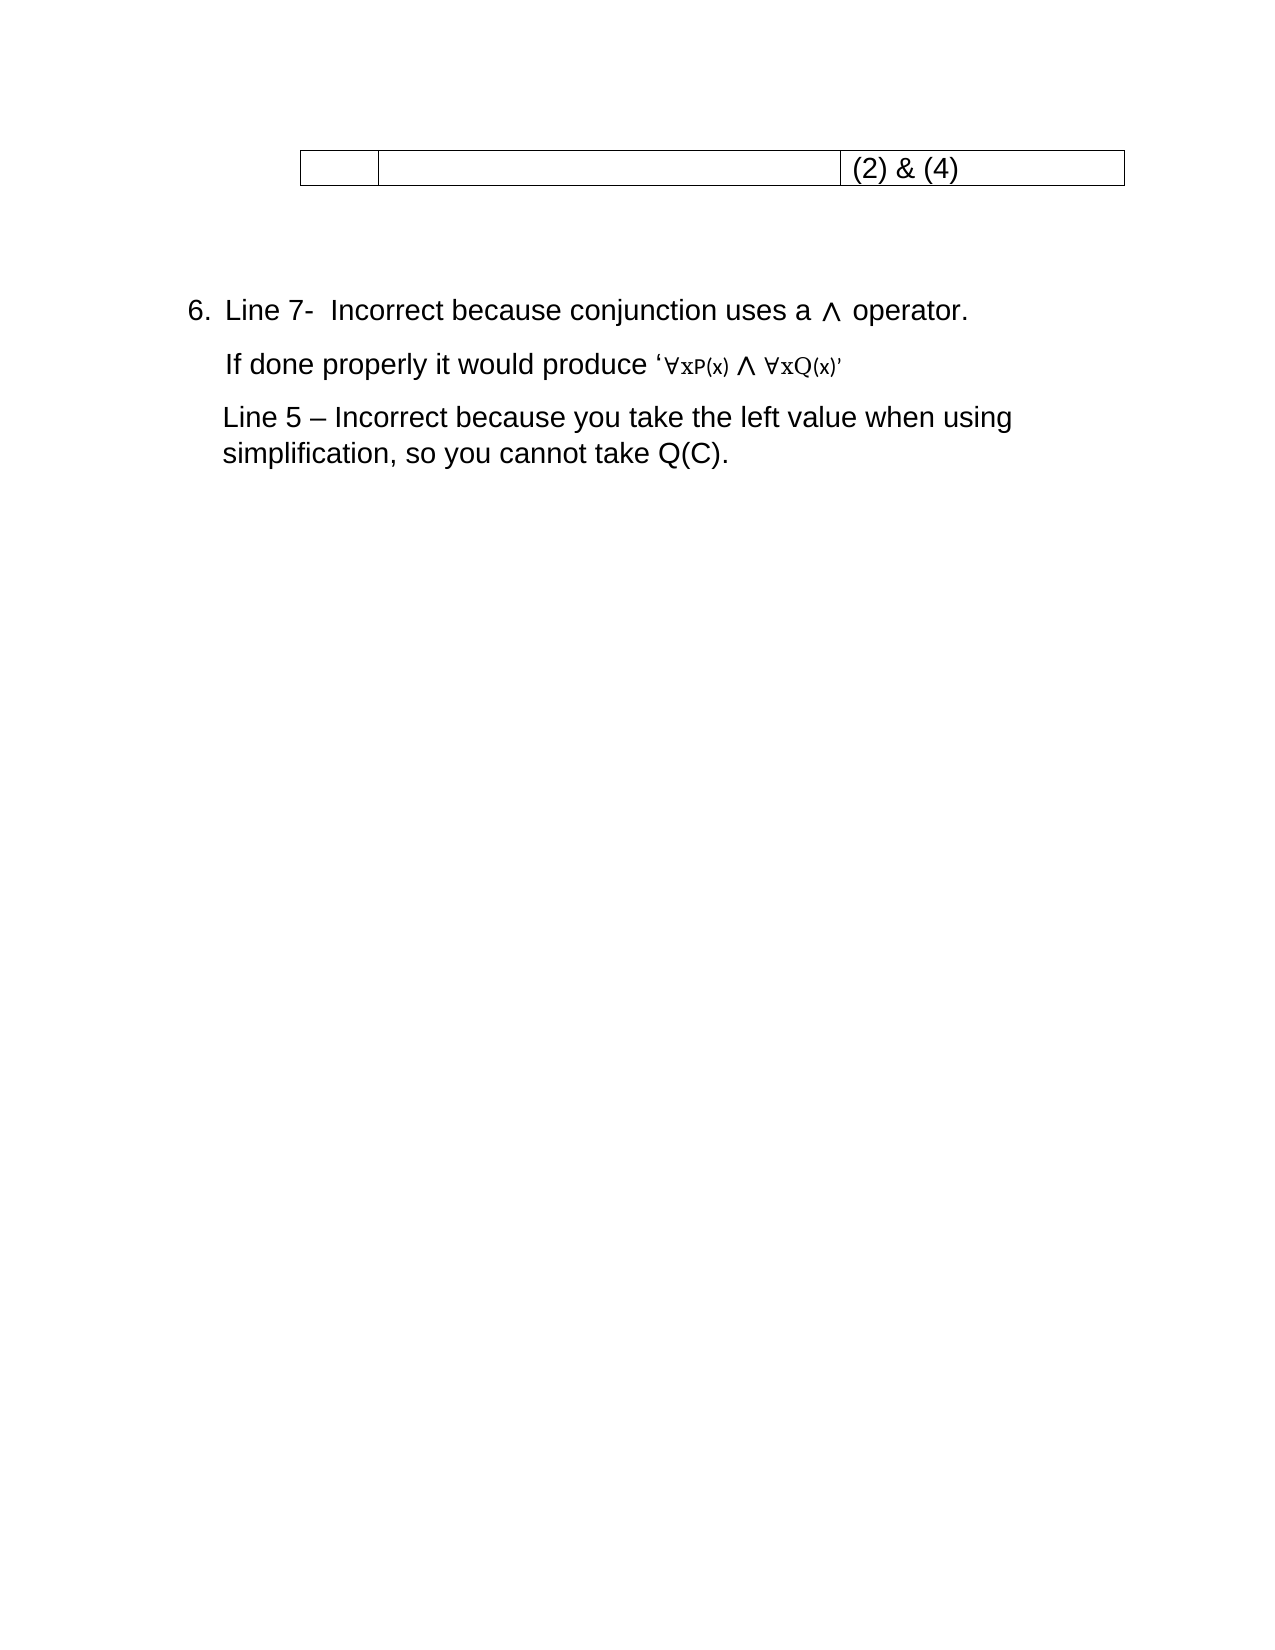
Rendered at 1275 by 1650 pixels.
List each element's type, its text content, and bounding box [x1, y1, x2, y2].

list Line 7- Incorrect because conjunction uses a ∧ operator. [187, 291, 1125, 326]
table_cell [841, 151, 1124, 184]
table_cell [379, 151, 840, 184]
text Line 5 – Incorrect because you take the left value when using simplification, so you cannot take Q(C). [222, 400, 1125, 470]
table_cell 5 [301, 151, 378, 184]
text If done properly it would produce ‘∀xP(x) ∧ ∀xQ(x)’ [225, 346, 1125, 381]
